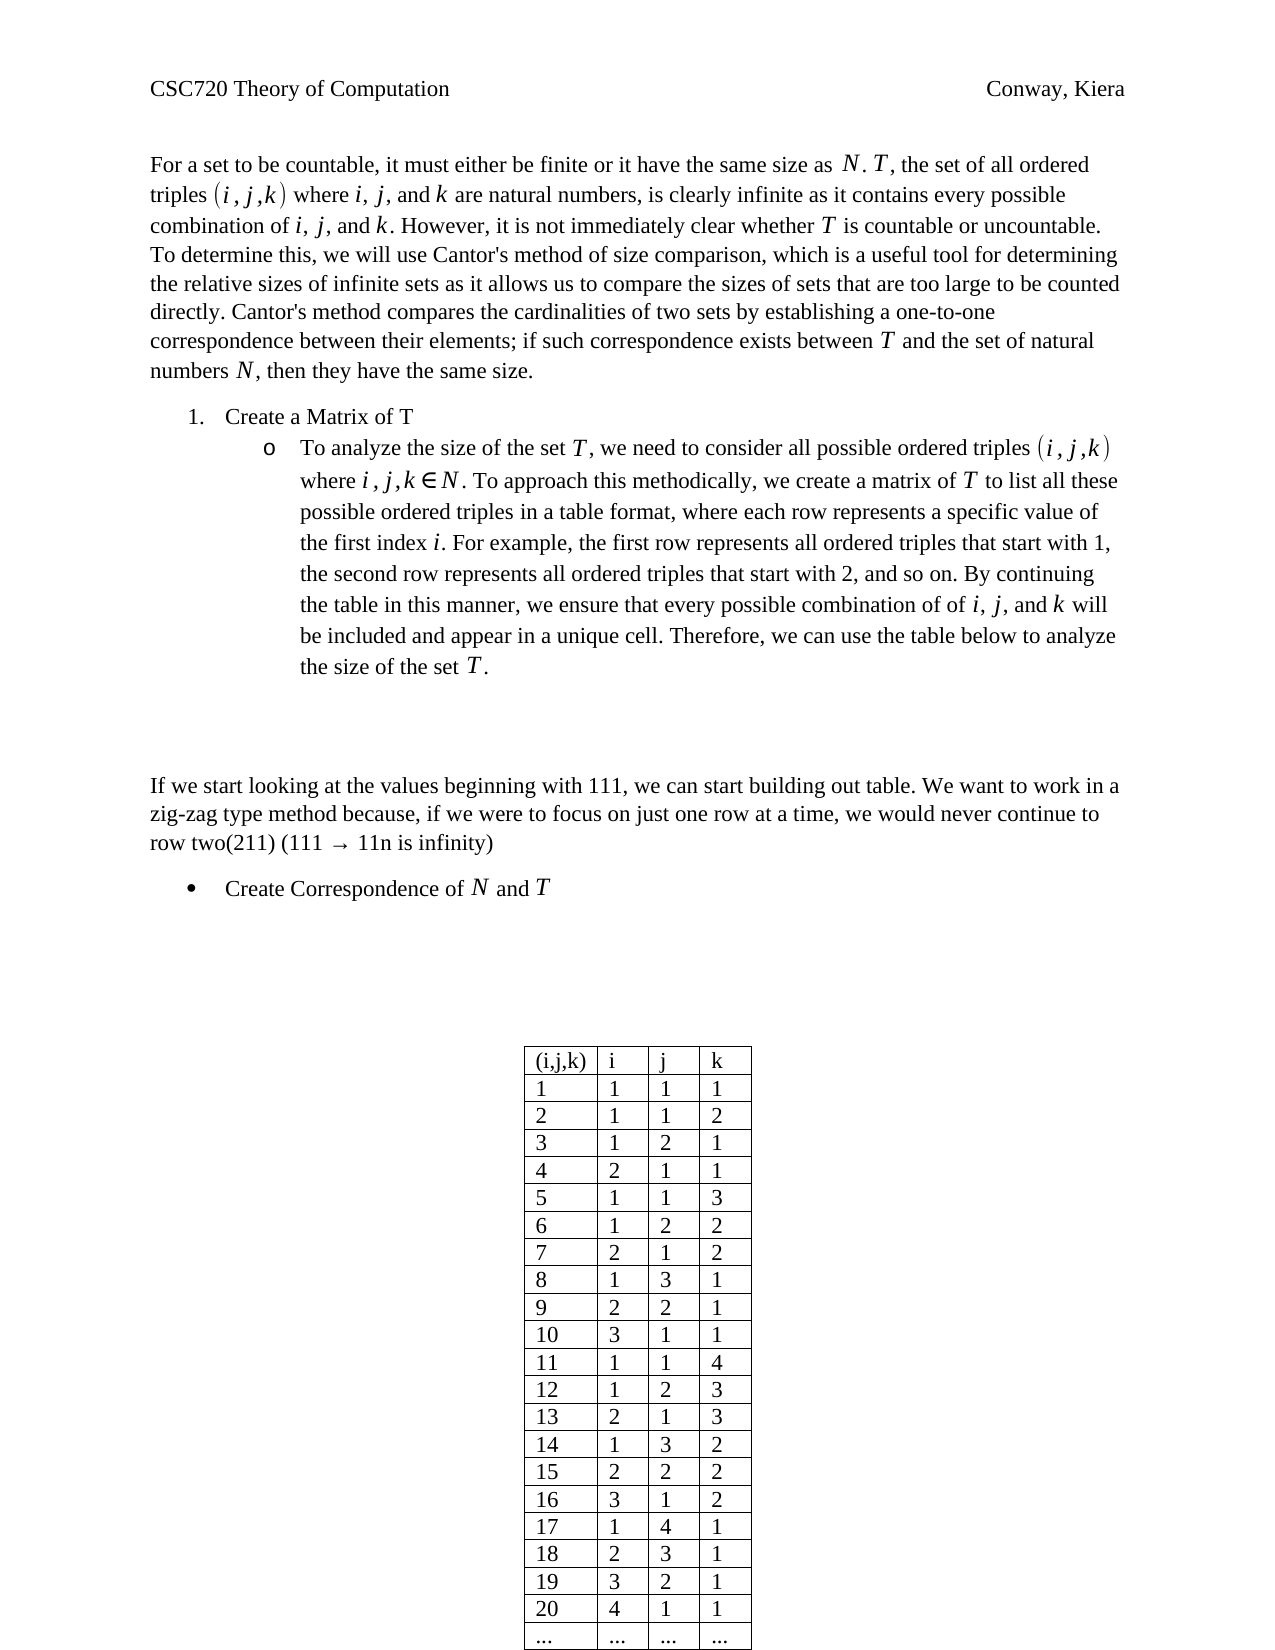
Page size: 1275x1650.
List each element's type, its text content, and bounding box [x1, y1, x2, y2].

table_cell 17 [525, 1513, 597, 1539]
table_cell 1 [649, 1404, 699, 1430]
table_cell 2 [598, 1294, 648, 1320]
table_cell 1 [649, 1157, 699, 1183]
table_cell 1 [700, 1321, 751, 1348]
table_cell 1 [649, 1184, 699, 1211]
table_cell 1 [598, 1513, 648, 1539]
table_cell 7 [525, 1239, 597, 1265]
list To analyze the size of the set , we need to consider all possible ordered triples where . To approach this methodically, we create a matrix of to list all these possible ordered triples in a table format, where each row represents a specific value of the first index . For example, the first row represents all ordered triples that start with 1, the second row represents all ordered triples that start with 2, and so on. By continuing the table in this manner, we ensure that every possible combination of of , , and will be included and appear in a unique cell. Therefore, we can use the table below to analyze the size of the set . [262, 433, 1125, 680]
table_cell 1 [700, 1075, 751, 1101]
table_cell 3 [525, 1130, 597, 1156]
table_cell 1 [649, 1349, 699, 1375]
table_cell 3 [598, 1321, 648, 1348]
table_cell 1 [598, 1075, 648, 1101]
table_cell 1 [598, 1102, 648, 1128]
table_cell 3 [649, 1540, 699, 1567]
table_cell 1 [700, 1266, 751, 1293]
table_cell 1 [700, 1540, 751, 1567]
table_cell ... [700, 1623, 751, 1649]
table_cell 3 [700, 1184, 751, 1211]
table_header j [649, 1047, 699, 1074]
table_header k [700, 1047, 751, 1074]
table_cell 10 [525, 1321, 597, 1348]
table_cell 1 [700, 1513, 751, 1539]
table_cell 2 [700, 1458, 751, 1484]
table_cell 1 [598, 1266, 648, 1293]
table_cell 2 [700, 1239, 751, 1265]
table_cell 2 [649, 1376, 699, 1402]
table_cell 2 [649, 1130, 699, 1156]
table_cell 1 [700, 1294, 751, 1320]
table_cell 1 [649, 1239, 699, 1265]
table_cell 8 [525, 1266, 597, 1293]
table_cell 3 [649, 1266, 699, 1293]
table_cell 9 [525, 1294, 597, 1320]
text If we start looking at the values beginning with 111, we can start building out table. We want to work in a zig-zag type method because, if we were to focus on just one row at a time, we would never continue to row two(211) (111 → 11n is infinity) [150, 772, 1125, 855]
table_cell 18 [525, 1540, 597, 1567]
table_cell 5 [525, 1184, 597, 1211]
table_cell 2 [700, 1102, 751, 1128]
table_cell 2 [598, 1458, 648, 1484]
table_cell 3 [700, 1376, 751, 1402]
table_cell ... [598, 1623, 648, 1649]
table_cell 1 [649, 1075, 699, 1101]
table_cell 15 [525, 1458, 597, 1484]
table_cell 1 [598, 1431, 648, 1457]
table_cell 3 [700, 1404, 751, 1430]
table_cell 1 [525, 1075, 597, 1101]
table_cell 1 [649, 1102, 699, 1128]
table_cell 2 [598, 1157, 648, 1183]
text For a set to be countable, it must either be finite or it have the same size as . , the set of all ordered triples where , , and are natural numbers, is clearly infinite as it contains every possible combination of , , and . However, it is not immediately clear whether is countable or uncountable. To determine this, we will use Cantor's method of size comparison, which is a useful tool for determining the relative sizes of infinite sets as it allows us to compare the sizes of sets that are too large to be counted directly. Cantor's method compares the cardinalities of two sets by establishing a one-to-one correspondence between their elements; if such correspondence exists between and the set of natural numbers , then they have the same size. [150, 150, 1125, 384]
table_cell 19 [525, 1568, 597, 1594]
table_cell 1 [700, 1568, 751, 1594]
table_cell 4 [525, 1157, 597, 1183]
table_cell 4 [649, 1513, 699, 1539]
table_cell 2 [649, 1458, 699, 1484]
list Create a Matrix of T [187, 403, 1125, 429]
table_cell 2 [700, 1431, 751, 1457]
table_cell 16 [525, 1486, 597, 1512]
table_cell 4 [598, 1595, 648, 1622]
table_cell 1 [598, 1130, 648, 1156]
table_cell 2 [649, 1294, 699, 1320]
table_header (i,j,k) [525, 1047, 597, 1074]
table_cell 1 [649, 1595, 699, 1622]
table_cell 2 [700, 1486, 751, 1512]
table_cell 1 [598, 1376, 648, 1402]
table_cell 1 [598, 1184, 648, 1211]
table_cell 1 [700, 1130, 751, 1156]
table_cell ... [525, 1623, 597, 1649]
table_cell 2 [700, 1212, 751, 1238]
table_cell 14 [525, 1431, 597, 1457]
table_cell 1 [649, 1486, 699, 1512]
table_cell 3 [598, 1486, 648, 1512]
table_cell 6 [525, 1212, 597, 1238]
table_cell 2 [525, 1102, 597, 1128]
table_cell ... [649, 1623, 699, 1649]
table_cell 2 [649, 1212, 699, 1238]
table_cell 20 [525, 1595, 597, 1622]
table_cell 2 [598, 1404, 648, 1430]
table_cell 3 [649, 1431, 699, 1457]
table_cell 1 [598, 1212, 648, 1238]
table_cell 12 [525, 1376, 597, 1402]
table_cell 4 [700, 1349, 751, 1375]
table_header i [598, 1047, 648, 1074]
table_cell 13 [525, 1404, 597, 1430]
table_cell 3 [598, 1568, 648, 1594]
table_cell 1 [649, 1321, 699, 1348]
table_cell 1 [598, 1349, 648, 1375]
table_cell 2 [649, 1568, 699, 1594]
table_cell 2 [598, 1540, 648, 1567]
list Create Correspondence of and [187, 874, 1125, 902]
table_cell 2 [598, 1239, 648, 1265]
table_cell 11 [525, 1349, 597, 1375]
table_cell 1 [700, 1595, 751, 1622]
table_cell 1 [700, 1157, 751, 1183]
